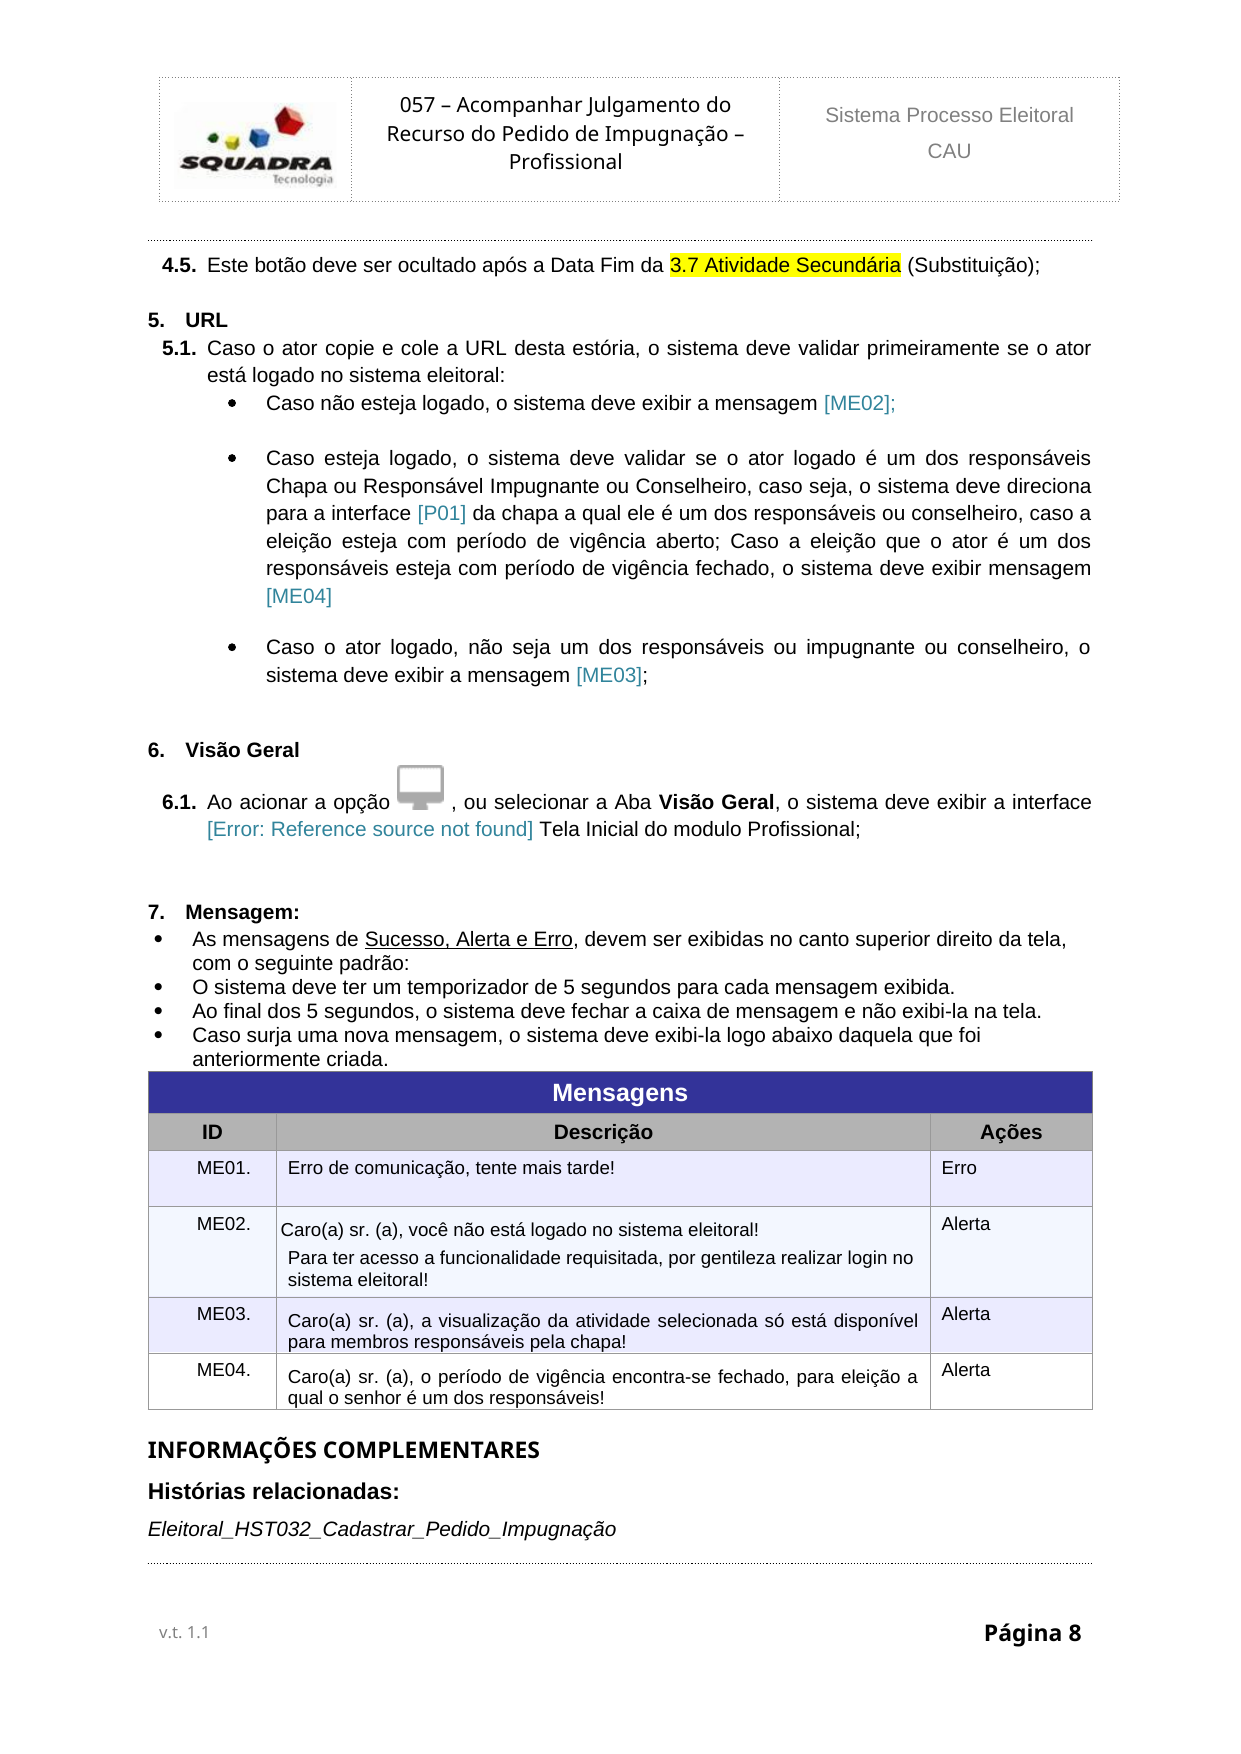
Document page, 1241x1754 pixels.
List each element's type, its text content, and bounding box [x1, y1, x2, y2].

table_cell [149, 1298, 276, 1352]
list Ao final dos 5 segundos, o sistema deve fechar a caixa de mensagem e não exibi-la na tela. [154, 999, 1092, 1023]
list Este botão deve ser ocultado após a Data Fim da 3.7 Atividade Secundária (Substituição); [162, 253, 670, 277]
text Histórias relacionadas: [148, 1478, 1092, 1504]
list Caso surja uma nova mensagem, o sistema deve exibi-la logo abaixo daquela que foi anteriormente criada. [154, 1023, 1092, 1071]
table_cell [149, 1151, 276, 1206]
list Caso esteja logado, o sistema deve validar se o ator logado é um dos responsáveis Chapa ou Responsável Impugnante ou Conselheiro, caso seja, o sistema deve direciona para a interface [P01] da chapa a qual ele é um dos responsáveis ou conselheiro, caso a eleição esteja com período de vigência aberto; Caso a eleição que o ator é um dos responsáveis esteja com período de vigência fechado, o sistema deve exibir mensagem [ME04] [228, 446, 1092, 607]
table_cell Erro de comunicação, tente mais tarde! [277, 1151, 930, 1206]
table_cell Erro [931, 1151, 1092, 1206]
table_cell Alerta [931, 1207, 1092, 1296]
picture [174, 102, 337, 189]
subtitle INFORMAÇÕES COMPLEMENTARES [148, 1434, 1092, 1465]
table_header Mensagens [149, 1072, 1092, 1113]
table_cell [149, 1354, 276, 1409]
list O sistema deve ter um temporizador de 5 segundos para cada mensagem exibida. [154, 975, 1092, 999]
table_cell Alerta [931, 1298, 1092, 1352]
list Visão Geral [148, 738, 1092, 762]
table_cell ID [149, 1114, 276, 1150]
table_cell Caro(a) sr. (a), você não está logado no sistema eleitoral! Para ter acesso a funcionalidade requisitada, por gentileza realizar login no sistema eleitoral! [277, 1207, 930, 1296]
list Mensagem: [148, 899, 1092, 923]
table_cell Caro(a) sr. (a), o período de vigência encontra-se fechado, para eleição a qual o senhor é um dos responsáveis! [277, 1354, 930, 1409]
table_cell Alerta [931, 1354, 1092, 1409]
picture [397, 765, 444, 810]
table_cell [149, 1207, 276, 1296]
list As mensagens de Sucesso, Alerta e Erro, devem ser exibidas no canto superior direito da tela, com o seguinte padrão: [154, 927, 1092, 975]
table_cell Descrição [277, 1114, 930, 1150]
list Caso o ator logado, não seja um dos responsáveis ou impugnante ou conselheiro, o sistema deve exibir a mensagem [ME03]; [228, 635, 1092, 686]
list Caso o ator copie e cole a URL desta estória, o sistema deve validar primeiramente se o ator está logado no sistema eleitoral: [162, 336, 1092, 387]
table_cell Ações [931, 1114, 1092, 1150]
text Eleitoral_HST032_Cadastrar_Pedido_Impugnação [148, 1517, 1092, 1541]
table_cell Caro(a) sr. (a), a visualização da atividade selecionada só está disponível para membros responsáveis pela chapa! [277, 1298, 930, 1352]
list Caso não esteja logado, o sistema deve exibir a mensagem [ME02]; [228, 391, 1092, 415]
list URL [148, 308, 1092, 332]
